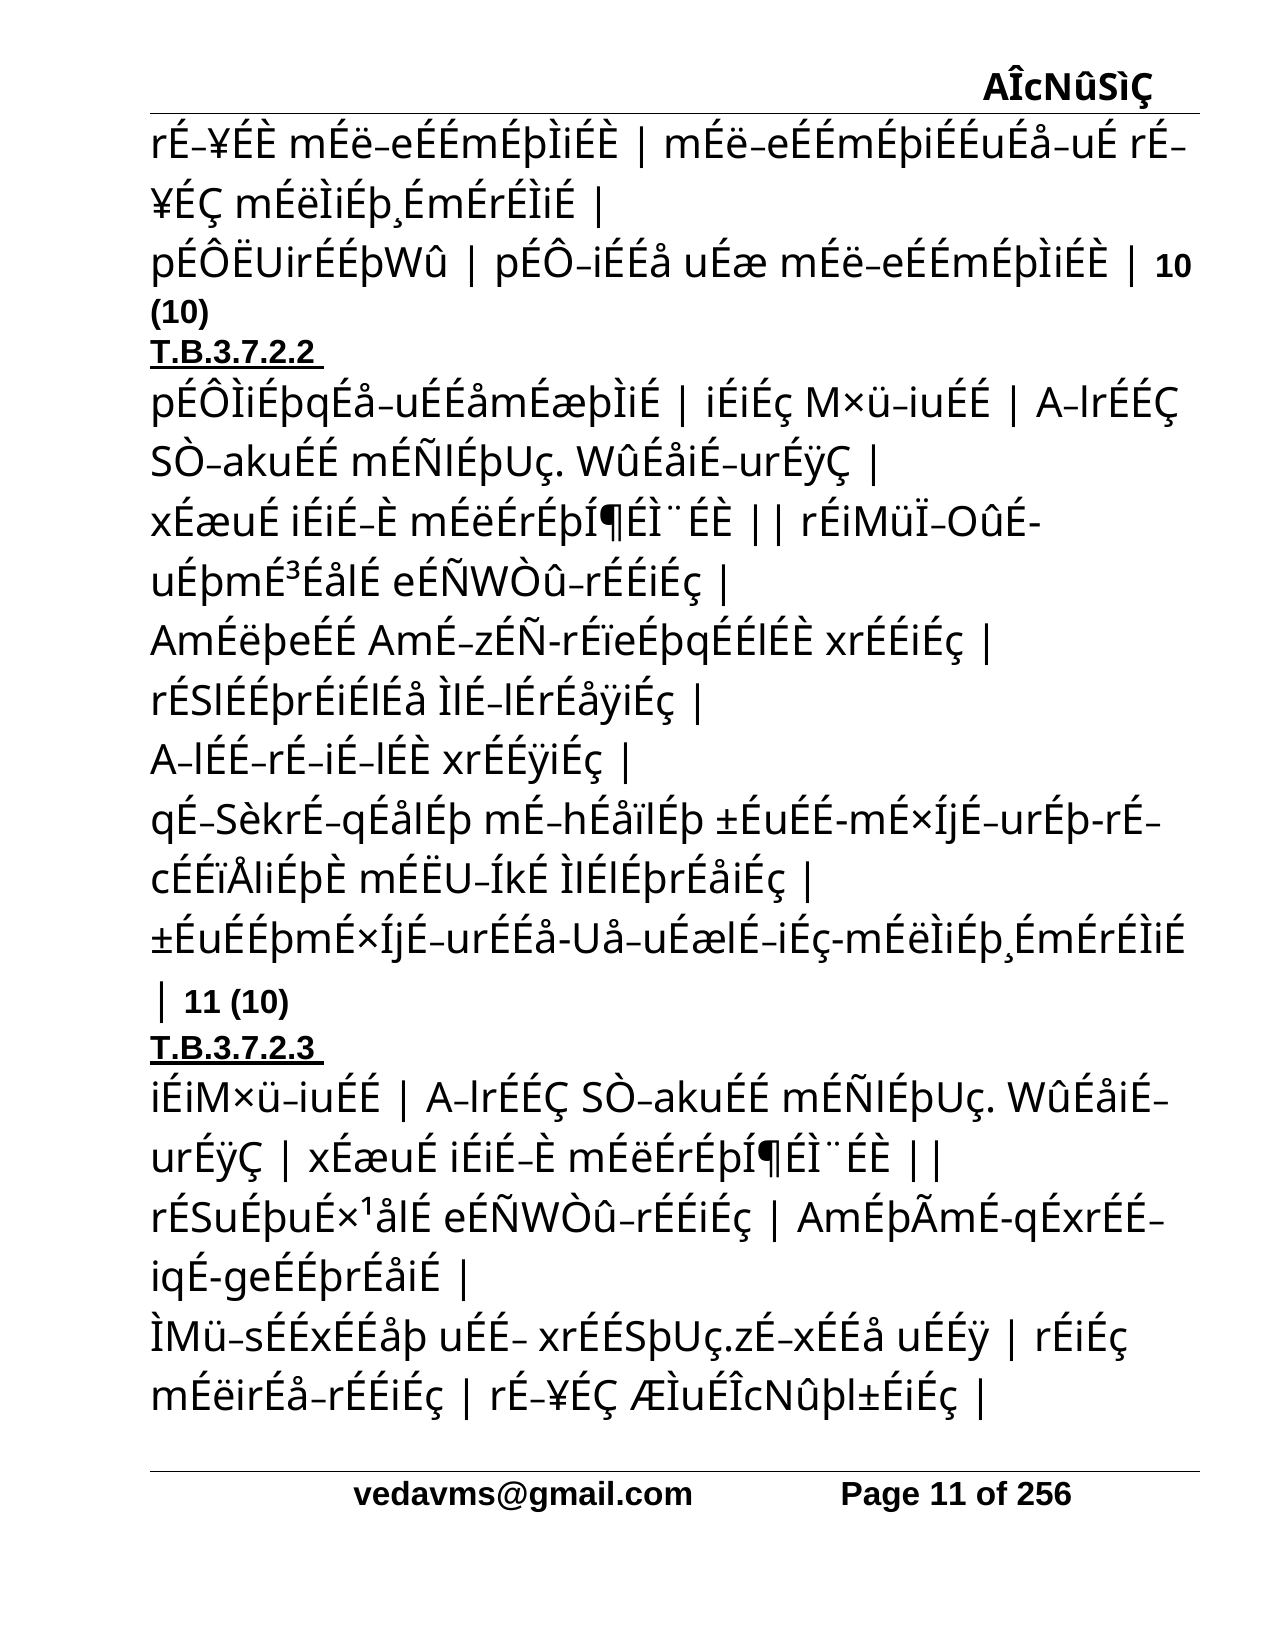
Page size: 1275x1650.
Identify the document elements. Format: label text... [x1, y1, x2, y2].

text xÉæuÉ iÉiÉ–È mÉëÉrÉþÍ¶ÉÌ¨ÉÈ || rÉiMüÏ–OûÉ-uÉþmÉ³ÉålÉ eÉÑWÒû–rÉÉiÉç | [150, 492, 1200, 608]
text rÉSuÉþuÉ×¹ålÉ eÉÑWÒû–rÉÉiÉç | AmÉþÃmÉ-qÉxrÉÉ–iqÉ-geÉÉþrÉåiÉ | [150, 1187, 1200, 1304]
text iÉiM×ü–iuÉÉ | A–lrÉÉÇ SÒ–akuÉÉ mÉÑlÉþUç. WûÉåiÉ–urÉÿÇ | xÉæuÉ iÉiÉ–È mÉëÉrÉþÍ¶ÉÌ¨ÉÈ || [150, 1068, 1200, 1185]
text ÌMü–sÉÉxÉÉåþ uÉÉ– xrÉÉSþUç.zÉ–xÉÉå uÉÉÿ | rÉiÉç mÉëirÉå–rÉÉiÉç | rÉ–¥ÉÇ ÆÌuÉÎcNûþl±ÉiÉç | [150, 1307, 1200, 1423]
text pÉÔËUirÉÉþWû | pÉÔ–iÉÉå uÉæ mÉë–eÉÉmÉþÌiÉÈ | 10 (10) [150, 233, 1200, 330]
text T.B.3.7.2.2 [150, 332, 1200, 371]
text rÉ–¥ÉÈ mÉë–eÉÉmÉþÌiÉÈ | mÉë–eÉÉmÉþiÉÉuÉå–uÉ rÉ–¥ÉÇ mÉëÌiÉþ¸ÉmÉrÉÌiÉ | [150, 114, 1200, 231]
text T.B.3.7.2.3 [150, 1028, 1200, 1066]
text pÉÔÌiÉþqÉå–uÉÉåmÉæþÌiÉ | iÉiÉç M×ü–iuÉÉ | A–lrÉÉÇ SÒ–akuÉÉ mÉÑlÉþUç. WûÉåiÉ–urÉÿÇ | [150, 373, 1200, 489]
text qÉ–SèkrÉ–qÉålÉþ mÉ–hÉåïlÉþ ±ÉuÉÉ-mÉ×ÍjÉ–urÉþ-rÉ–cÉÉïÅliÉþÈ mÉËU–ÍkÉ ÌlÉlÉþrÉåiÉç | [150, 790, 1200, 906]
text ±ÉuÉÉþmÉ×ÍjÉ–urÉÉå-Uå–uÉælÉ–iÉç-mÉëÌiÉþ¸ÉmÉrÉÌiÉ | 11 (10) [150, 909, 1200, 1025]
text A–lÉÉ–rÉ–iÉ–lÉÈ xrÉÉÿiÉç | [150, 730, 1200, 787]
text AmÉëþeÉÉ AmÉ–zÉÑ-rÉïeÉþqÉÉlÉÈ xrÉÉiÉç | rÉSlÉÉþrÉiÉlÉå ÌlÉ–lÉrÉåÿiÉç | [150, 611, 1200, 727]
